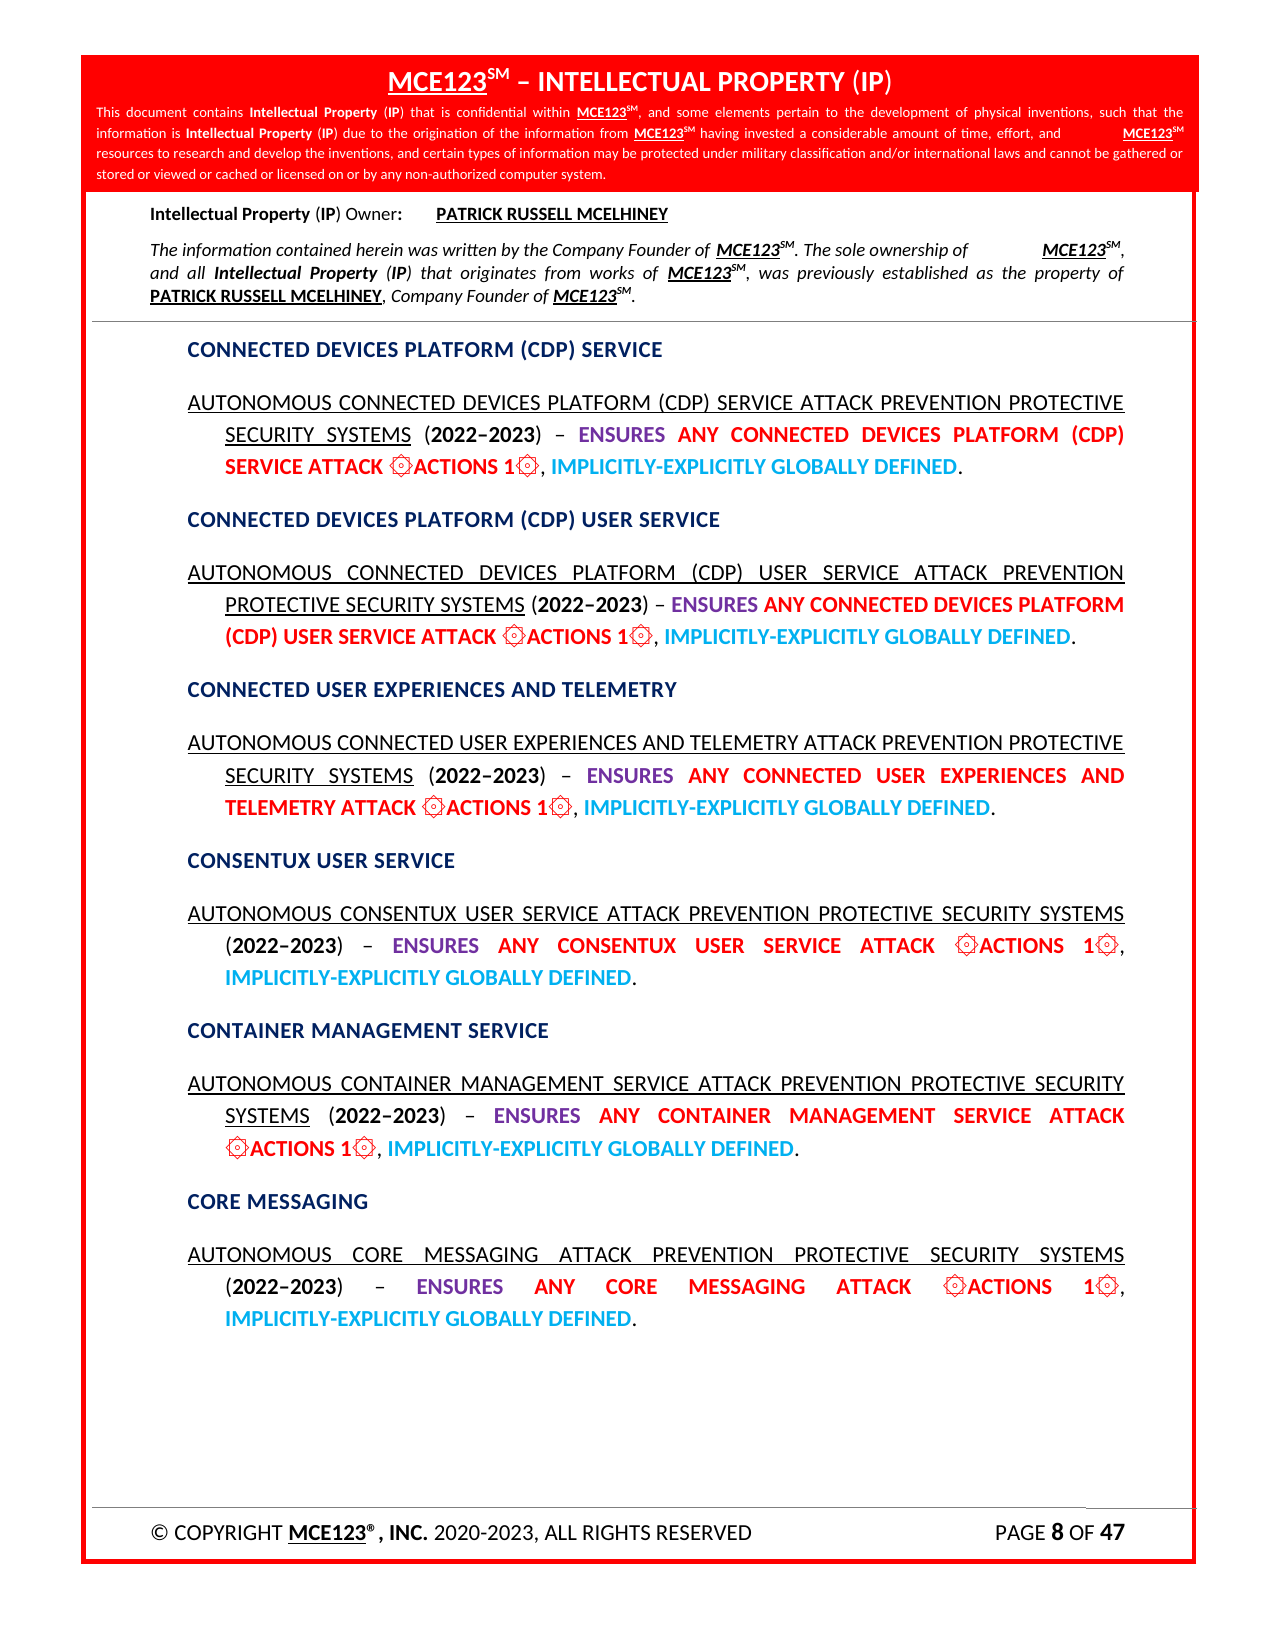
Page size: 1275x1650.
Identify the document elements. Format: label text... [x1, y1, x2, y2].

text AUTONOMOUS CONNECTED USER EXPERIENCES AND TELEMETRY ATTACK PREVENTION PROTECTIVE SECURITY SYSTEMS (2022–2023) – ENSURES ANY CONNECTED USER EXPERIENCES AND TELEMETRY ATTACK ۞ACTIONS 1۞, IMPLICITLY-EXPLICITLY GLOBALLY DEFINED. [187, 754, 1125, 821]
text AUTONOMOUS CONSENTUX USER SERVICE ATTACK PREVENTION PROTECTIVE SECURITY SYSTEMS (2022–2023) – ENSURES ANY CONSENTUX USER SERVICE ATTACK ۞ACTIONS 1۞, IMPLICITLY-EXPLICITLY GLOBALLY DEFINED. [187, 924, 1125, 991]
text CONNECTED DEVICES PLATFORM (CDP) USER SERVICE [187, 505, 1125, 533]
text CORE MESSAGING [187, 1187, 1125, 1215]
text CONTAINER MANAGEMENT SERVICE [187, 1016, 1125, 1044]
text AUTONOMOUS CONTAINER MANAGEMENT SERVICE ATTACK PREVENTION PROTECTIVE SECURITY SYSTEMS (2022–2023) – ENSURES ANY CONTAINER MANAGEMENT SERVICE ATTACK ۞ACTIONS 1۞, IMPLICITLY-EXPLICITLY GLOBALLY DEFINED. [187, 1069, 1125, 1093]
text AUTONOMOUS CONTAINER MANAGEMENT SERVICE ATTACK PREVENTION PROTECTIVE SECURITY SYSTEMS (2022–2023) – ENSURES ANY CONTAINER MANAGEMENT SERVICE ATTACK ۞ACTIONS 1۞, IMPLICITLY-EXPLICITLY GLOBALLY DEFINED. [187, 1094, 1125, 1162]
text AUTONOMOUS CORE MESSAGING ATTACK PREVENTION PROTECTIVE SECURITY SYSTEMS (2022–2023) – ENSURES ANY CORE MESSAGING ATTACK ۞ACTIONS 1۞, IMPLICITLY-EXPLICITLY GLOBALLY DEFINED. [187, 1240, 1125, 1264]
text AUTONOMOUS CONNECTED DEVICES PLATFORM (CDP) USER SERVICE ATTACK PREVENTION PROTECTIVE SECURITY SYSTEMS (2022–2023) – ENSURES ANY CONNECTED DEVICES PLATFORM (CDP) USER SERVICE ATTACK ۞ACTIONS 1۞, IMPLICITLY-EXPLICITLY GLOBALLY DEFINED. [187, 583, 1125, 651]
text AUTONOMOUS CONNECTED USER EXPERIENCES AND TELEMETRY ATTACK PREVENTION PROTECTIVE SECURITY SYSTEMS (2022–2023) – ENSURES ANY CONNECTED USER EXPERIENCES AND TELEMETRY ATTACK ۞ACTIONS 1۞, IMPLICITLY-EXPLICITLY GLOBALLY DEFINED. [187, 728, 1125, 753]
text AUTONOMOUS CONSENTUX USER SERVICE ATTACK PREVENTION PROTECTIVE SECURITY SYSTEMS (2022–2023) – ENSURES ANY CONSENTUX USER SERVICE ATTACK ۞ACTIONS 1۞, IMPLICITLY-EXPLICITLY GLOBALLY DEFINED. [187, 899, 1125, 923]
text AUTONOMOUS CORE MESSAGING ATTACK PREVENTION PROTECTIVE SECURITY SYSTEMS (2022–2023) – ENSURES ANY CORE MESSAGING ATTACK ۞ACTIONS 1۞, IMPLICITLY-EXPLICITLY GLOBALLY DEFINED. [187, 1265, 1125, 1332]
text AUTONOMOUS CONNECTED DEVICES PLATFORM (CDP) SERVICE ATTACK PREVENTION PROTECTIVE SECURITY SYSTEMS (2022–2023) – ENSURES ANY CONNECTED DEVICES PLATFORM (CDP) SERVICE ATTACK ۞ACTIONS 1۞, IMPLICITLY-EXPLICITLY GLOBALLY DEFINED. [187, 413, 1125, 480]
text CONNECTED DEVICES PLATFORM (CDP) SERVICE [187, 335, 1125, 363]
text CONNECTED USER EXPERIENCES AND TELEMETRY [187, 676, 1125, 703]
text CONSENTUX USER SERVICE [187, 846, 1125, 874]
text AUTONOMOUS CONNECTED DEVICES PLATFORM (CDP) SERVICE ATTACK PREVENTION PROTECTIVE SECURITY SYSTEMS (2022–2023) – ENSURES ANY CONNECTED DEVICES PLATFORM (CDP) SERVICE ATTACK ۞ACTIONS 1۞, IMPLICITLY-EXPLICITLY GLOBALLY DEFINED. [187, 388, 1125, 412]
text AUTONOMOUS CONNECTED DEVICES PLATFORM (CDP) USER SERVICE ATTACK PREVENTION PROTECTIVE SECURITY SYSTEMS (2022–2023) – ENSURES ANY CONNECTED DEVICES PLATFORM (CDP) USER SERVICE ATTACK ۞ACTIONS 1۞, IMPLICITLY-EXPLICITLY GLOBALLY DEFINED. [187, 558, 1125, 582]
